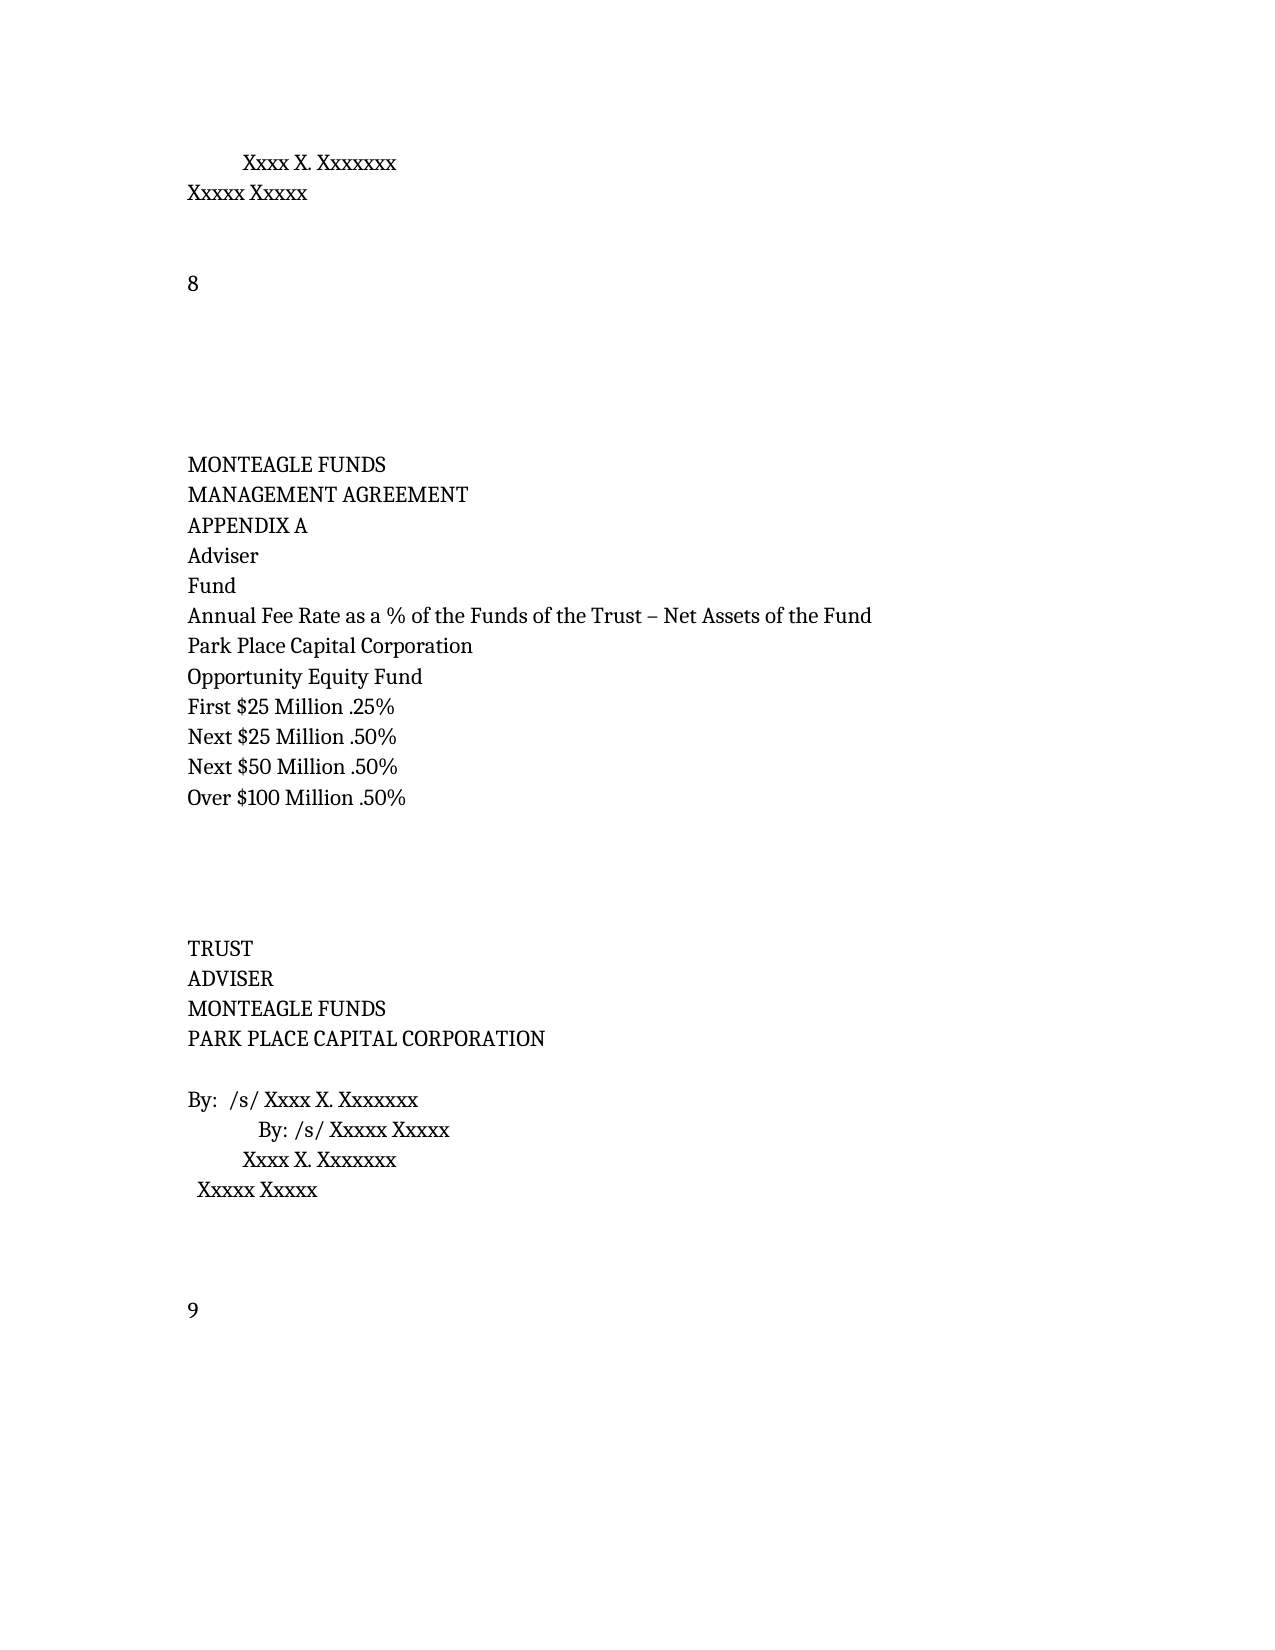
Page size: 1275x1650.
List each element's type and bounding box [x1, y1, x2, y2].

text [187, 150, 1087, 1324]
